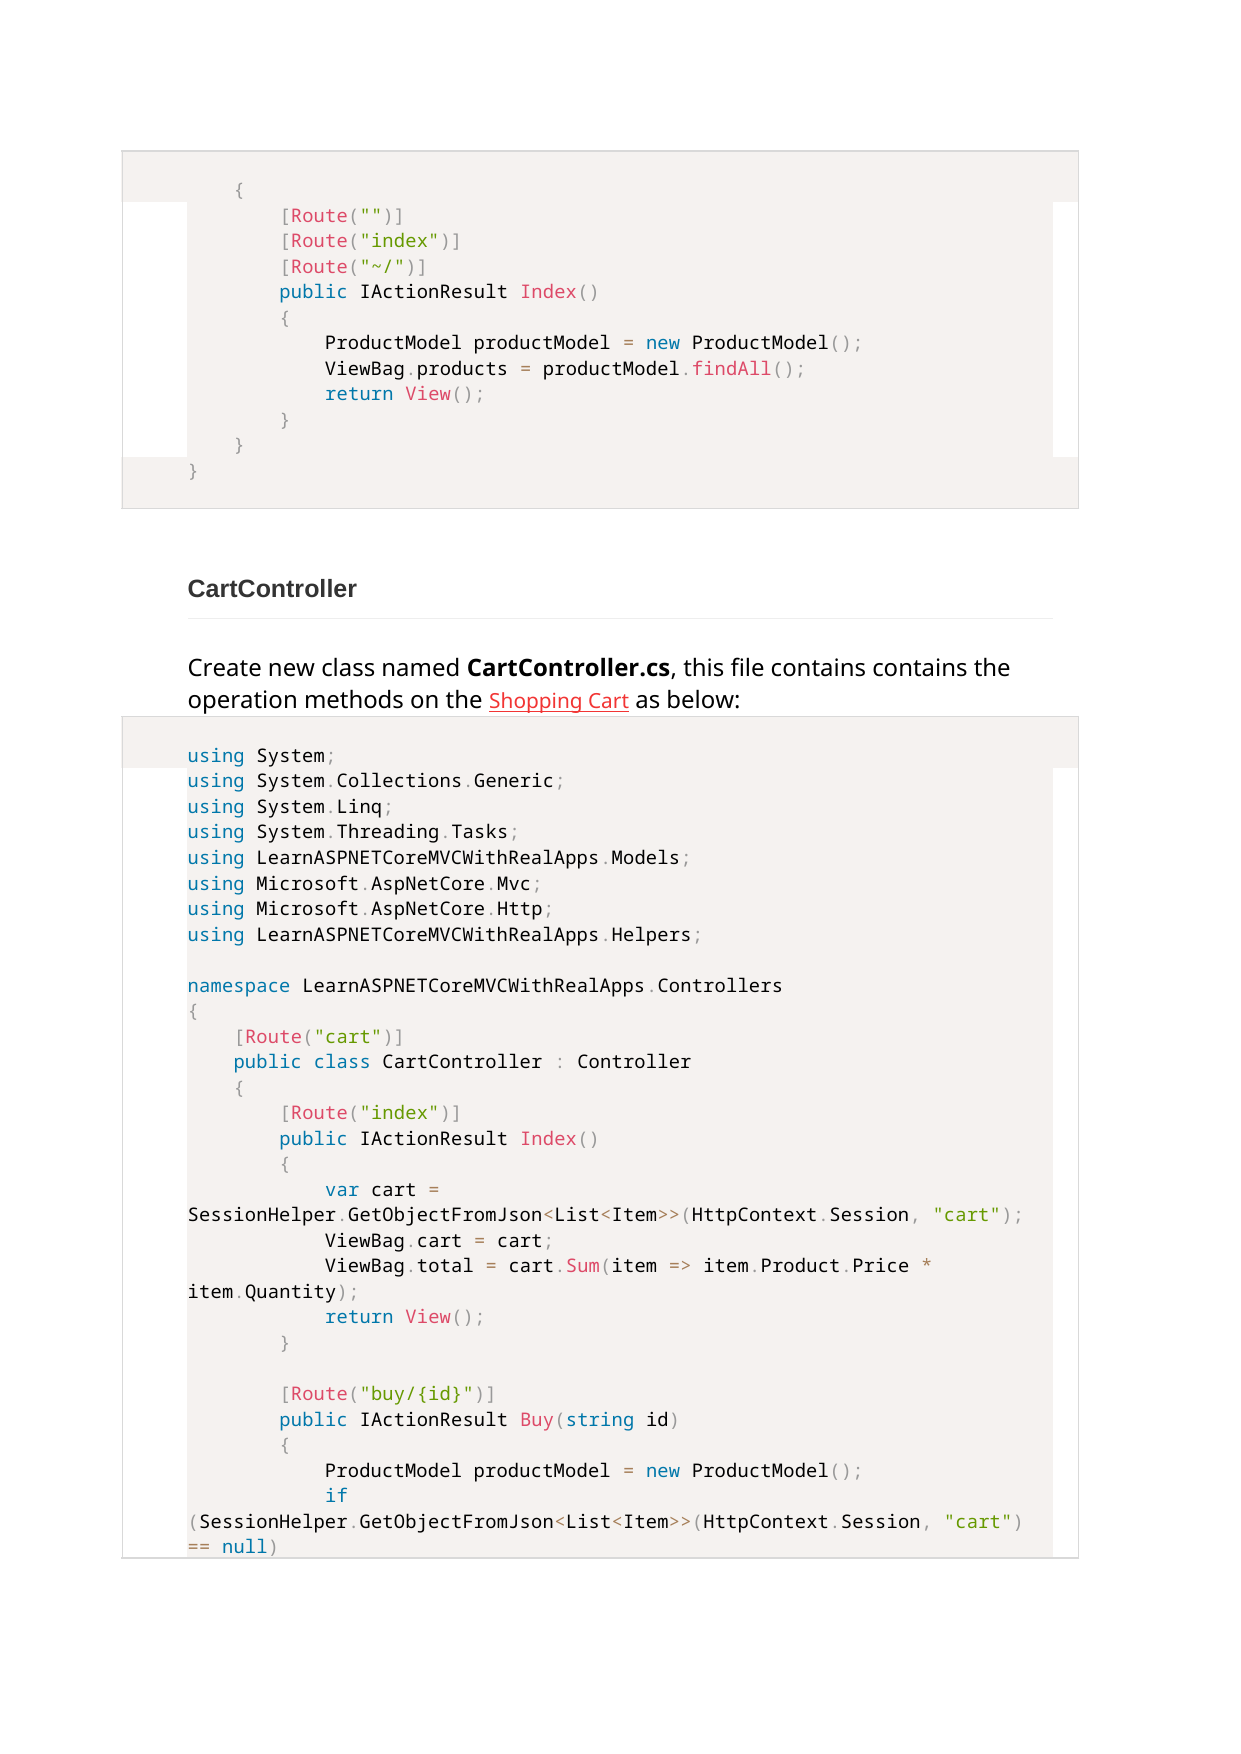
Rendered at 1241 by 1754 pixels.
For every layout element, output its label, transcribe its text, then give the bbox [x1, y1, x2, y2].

text return View(); [187, 1304, 1053, 1329]
text using System.Collections.Generic; [187, 768, 1053, 793]
text ViewBag.products = productModel.findAll(); [187, 355, 1053, 381]
text } [187, 406, 1053, 431]
text [Route("index")] [187, 1099, 1053, 1125]
text return View(); [187, 381, 1053, 406]
text [Route("index")] [187, 228, 1053, 253]
text } [187, 1329, 1053, 1355]
text using LearnASPNETCoreMVCWithRealApps.Models; [187, 844, 1053, 870]
text { [123, 152, 1078, 202]
text { [187, 1431, 1053, 1457]
text [Route("cart")] [187, 1023, 1053, 1048]
text public IActionResult Index() [187, 1125, 1053, 1151]
text } [123, 431, 1078, 508]
text if (SessionHelper.GetObjectFromJson<List<Item>>(HttpContext.Session, "cart") == null) [187, 1482, 1053, 1557]
text using System.Linq; [187, 793, 1053, 819]
text using Microsoft.AspNetCore.Http; [187, 895, 1053, 921]
text { [187, 1151, 1053, 1176]
text [Route("buy/{id}")] [187, 1380, 1053, 1406]
text ViewBag.total = cart.Sum(item => item.Product.Price * item.Quantity); [187, 1253, 1053, 1304]
text namespace LearnASPNETCoreMVCWithRealApps.Controllers [187, 972, 1053, 997]
text { [187, 1074, 1053, 1099]
text ProductModel productModel = new ProductModel(); [187, 1457, 1053, 1482]
text public IActionResult Index() [187, 279, 1053, 304]
text using System; [123, 717, 1078, 768]
text { [187, 304, 1053, 330]
text CartController [187, 572, 1053, 619]
text using Microsoft.AspNetCore.Mvc; [187, 870, 1053, 895]
text [Route("~/")] [187, 253, 1053, 279]
text public class CartController : Controller [187, 1048, 1053, 1074]
text ViewBag.cart = cart; [187, 1227, 1053, 1253]
text { [187, 997, 1053, 1023]
text using LearnASPNETCoreMVCWithRealApps.Helpers; [187, 921, 1053, 946]
text Create new class named CartController.cs, this file contains contains the operation methods on the Shopping Cart as below: [187, 651, 1053, 716]
text public IActionResult Buy(string id) [187, 1406, 1053, 1431]
text var cart = SessionHelper.GetObjectFromJson<List<Item>>(HttpContext.Session, "cart"); [187, 1176, 1053, 1227]
text ProductModel productModel = new ProductModel(); [187, 330, 1053, 355]
text using System.Threading.Tasks; [187, 819, 1053, 844]
text [Route("")] [187, 202, 1053, 228]
